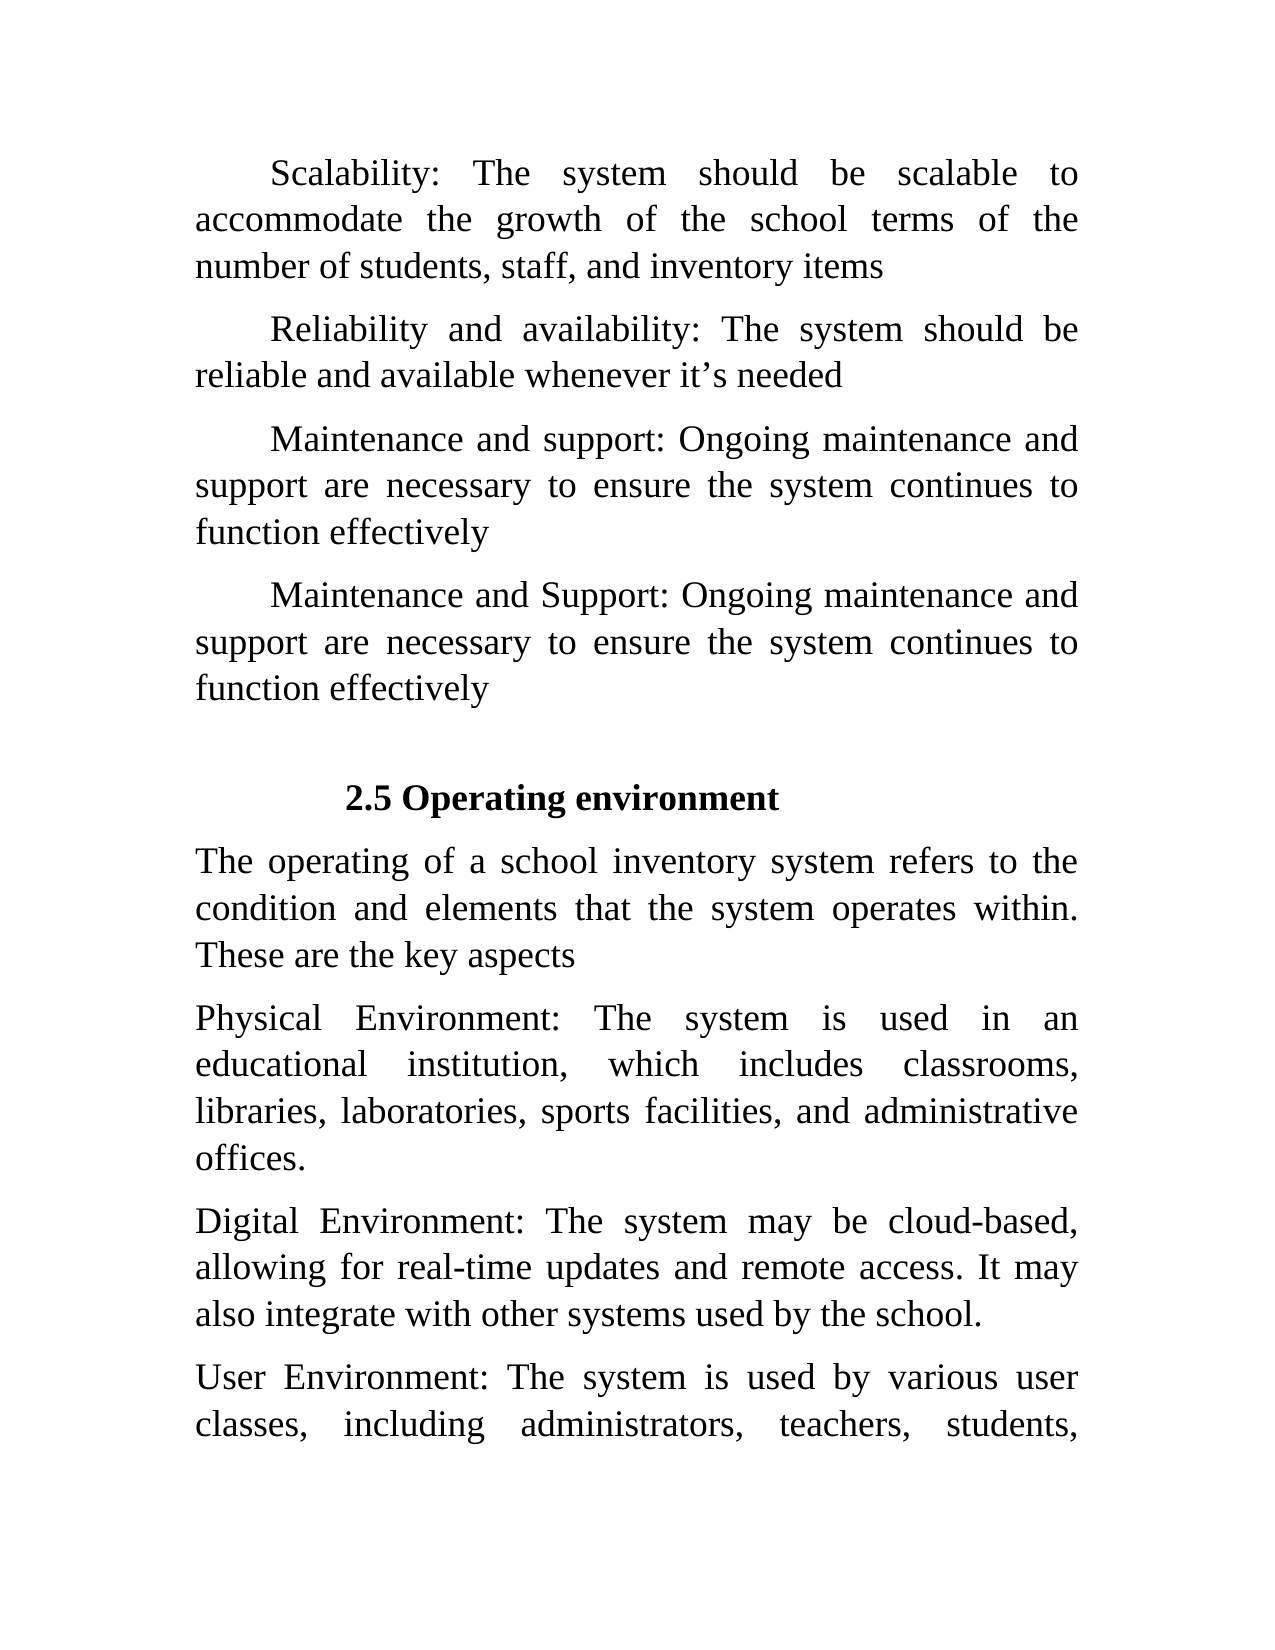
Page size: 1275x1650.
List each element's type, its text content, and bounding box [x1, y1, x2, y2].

text Physical Environment: The system is used in an educational institution, which includes classrooms, libraries, laboratories, sports facilities, and administrative offices. [195, 995, 1080, 1178]
text Digital Environment: The system may be cloud-based, allowing for real-time updates and remote access. It may also integrate with other systems used by the school. [195, 1198, 1080, 1334]
text The operating of a school inventory system refers to the condition and elements that the system operates within. These are the key aspects [195, 839, 1080, 975]
text 2.5 Operating environment [345, 776, 1080, 819]
text Maintenance and support: Ongoing maintenance and support are necessary to ensure the system continues to function effectively [195, 416, 1080, 552]
text Scalability: The system should be scalable to accommodate the growth of the school terms of the number of students, staff, and inventory items [195, 150, 1080, 286]
text Maintenance and Support: Ongoing maintenance and support are necessary to ensure the system continues to function effectively [195, 572, 1080, 709]
text Reliability and availability: The system should be reliable and available whenever it’s needed [195, 306, 1080, 396]
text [195, 1354, 1080, 1444]
